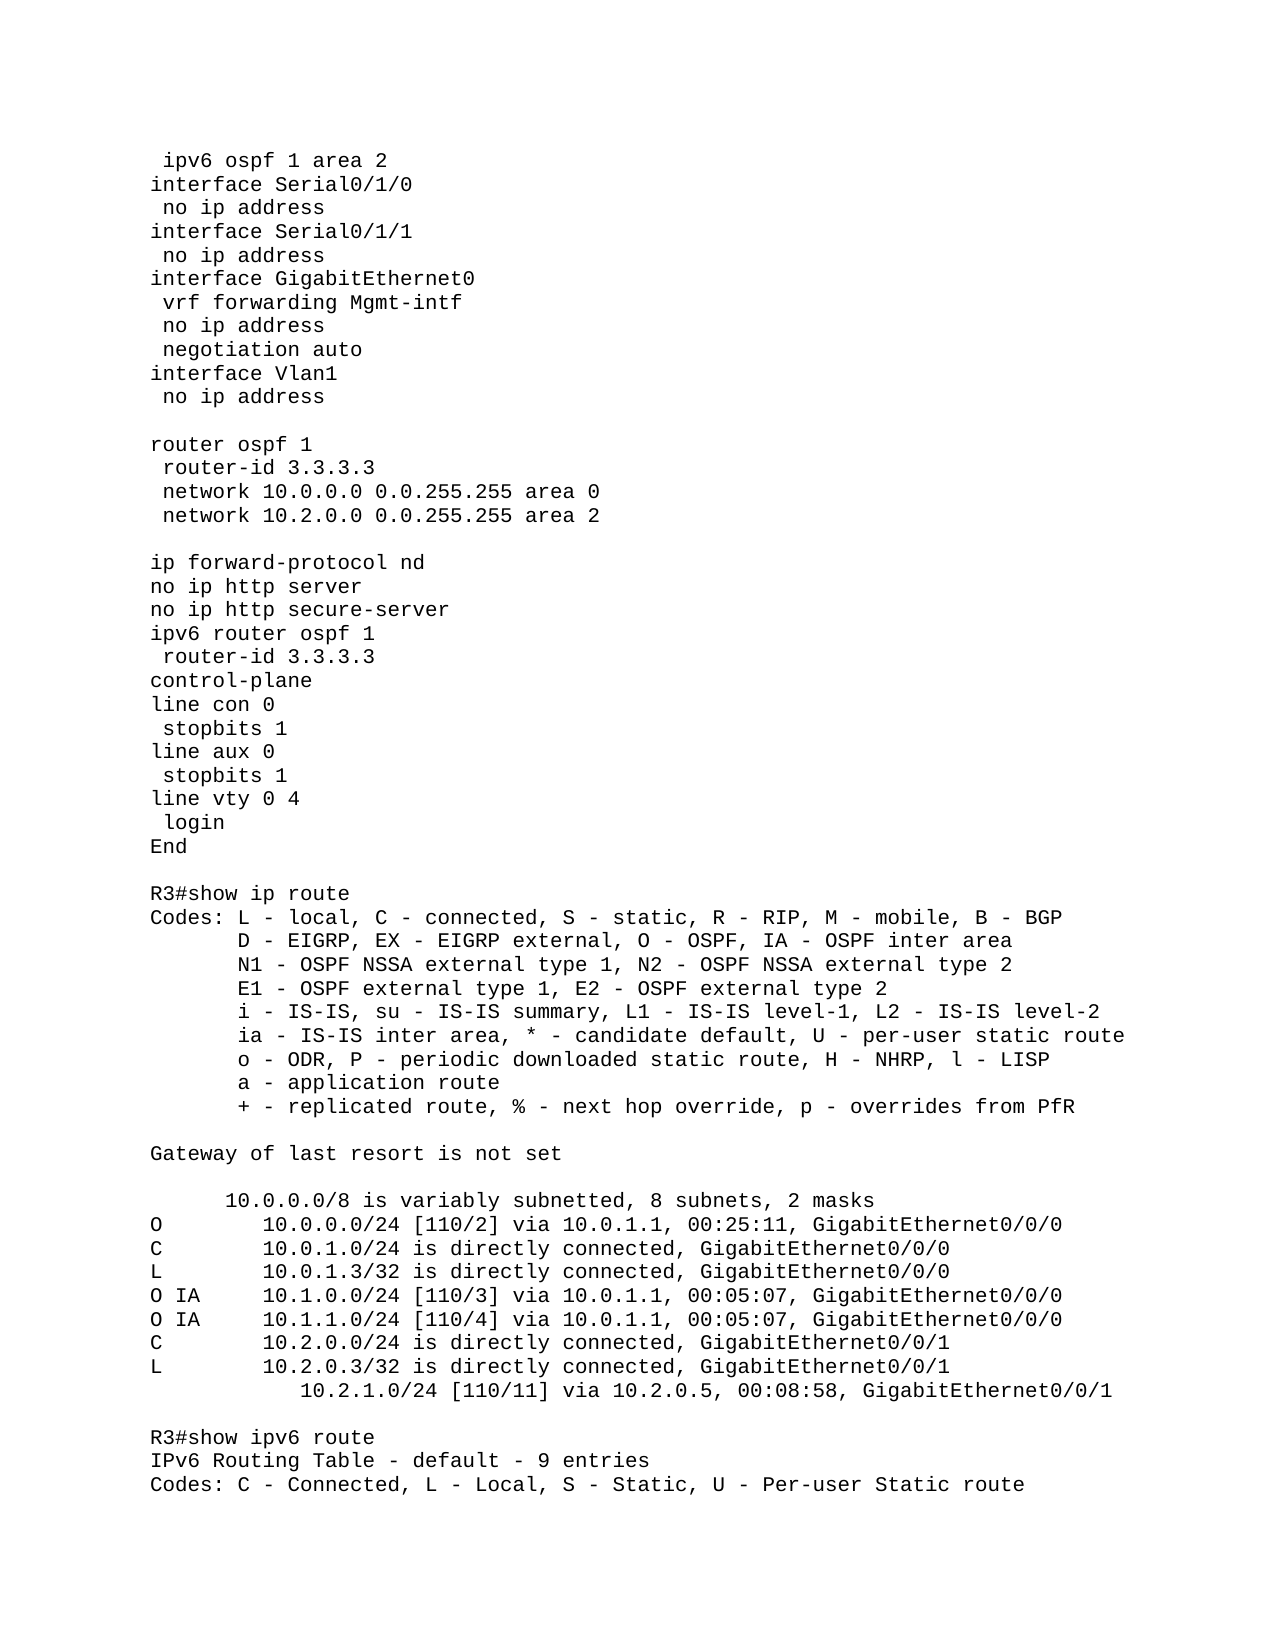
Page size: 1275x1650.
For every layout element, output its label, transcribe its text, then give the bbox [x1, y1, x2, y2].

text interface GigabitEthernet0 [150, 268, 1125, 292]
text control-plane [150, 670, 1125, 694]
text no ip address [150, 386, 1125, 410]
text router ospf 1 [150, 434, 1125, 457]
text ipv6 router ospf 1 [150, 623, 1125, 647]
text no ip http secure-server [150, 599, 1125, 623]
text R3#show ipv6 route [150, 1427, 1125, 1451]
text no ip http server [150, 576, 1125, 599]
text i - IS-IS, su - IS-IS summary, L1 - IS-IS level-1, L2 - IS-IS level-2 [150, 1001, 1125, 1025]
text R3#show ip route [150, 883, 1125, 907]
text 10.0.0.0/8 is variably subnetted, 8 subnets, 2 masks [150, 1190, 1125, 1214]
text L 10.0.1.3/32 is directly connected, GigabitEthernet0/0/0 [150, 1261, 1125, 1285]
text no ip address [150, 197, 1125, 221]
text C 10.0.1.0/24 is directly connected, GigabitEthernet0/0/0 [150, 1238, 1125, 1261]
text Codes: L - local, C - connected, S - static, R - RIP, M - mobile, B - BGP [150, 907, 1125, 930]
text no ip address [150, 244, 1125, 268]
text ia - IS-IS inter area, * - candidate default, U - per-user static route [150, 1025, 1125, 1048]
text network 10.2.0.0 0.0.255.255 area 2 [150, 505, 1125, 528]
list 10.2.1.0/24 [110/11] via 10.2.0.5, 00:08:58, GigabitEthernet0/0/1 [300, 1379, 1125, 1403]
text E1 - OSPF external type 1, E2 - OSPF external type 2 [150, 978, 1125, 1001]
text O IA 10.1.1.0/24 [110/4] via 10.0.1.1, 00:05:07, GigabitEthernet0/0/0 [150, 1309, 1125, 1332]
text L 10.2.0.3/32 is directly connected, GigabitEthernet0/0/1 [150, 1356, 1125, 1379]
text ip forward-protocol nd [150, 552, 1125, 576]
text a - application route [150, 1072, 1125, 1096]
text interface Serial0/1/0 [150, 174, 1125, 197]
text stopbits 1 [150, 717, 1125, 741]
text Codes: C - Connected, L - Local, S - Static, U - Per-user Static route [150, 1474, 1125, 1498]
text End [150, 836, 1125, 859]
text router-id 3.3.3.3 [150, 457, 1125, 481]
text interface Serial0/1/1 [150, 221, 1125, 244]
text interface Vlan1 [150, 363, 1125, 386]
text stopbits 1 [150, 765, 1125, 788]
text D - EIGRP, EX - EIGRP external, O - OSPF, IA - OSPF inter area [150, 930, 1125, 954]
text negotiation auto [150, 339, 1125, 363]
text network 10.0.0.0 0.0.255.255 area 0 [150, 481, 1125, 505]
text line con 0 [150, 694, 1125, 717]
text N1 - OSPF NSSA external type 1, N2 - OSPF NSSA external type 2 [150, 954, 1125, 978]
text C 10.2.0.0/24 is directly connected, GigabitEthernet0/0/1 [150, 1332, 1125, 1356]
text O 10.0.0.0/24 [110/2] via 10.0.1.1, 00:25:11, GigabitEthernet0/0/0 [150, 1214, 1125, 1238]
text no ip address [150, 316, 1125, 339]
text IPv6 Routing Table - default - 9 entries [150, 1451, 1125, 1474]
text + - replicated route, % - next hop override, p - overrides from PfR [150, 1096, 1125, 1119]
text O IA 10.1.0.0/24 [110/3] via 10.0.1.1, 00:05:07, GigabitEthernet0/0/0 [150, 1285, 1125, 1309]
text o - ODR, P - periodic downloaded static route, H - NHRP, l - LISP [150, 1048, 1125, 1072]
text login [150, 812, 1125, 836]
text line vty 0 4 [150, 788, 1125, 812]
text Gateway of last resort is not set [150, 1143, 1125, 1167]
text vrf forwarding Mgmt-intf [150, 292, 1125, 316]
text ipv6 ospf 1 area 2 [150, 150, 1125, 174]
text line aux 0 [150, 741, 1125, 765]
text router-id 3.3.3.3 [150, 647, 1125, 670]
